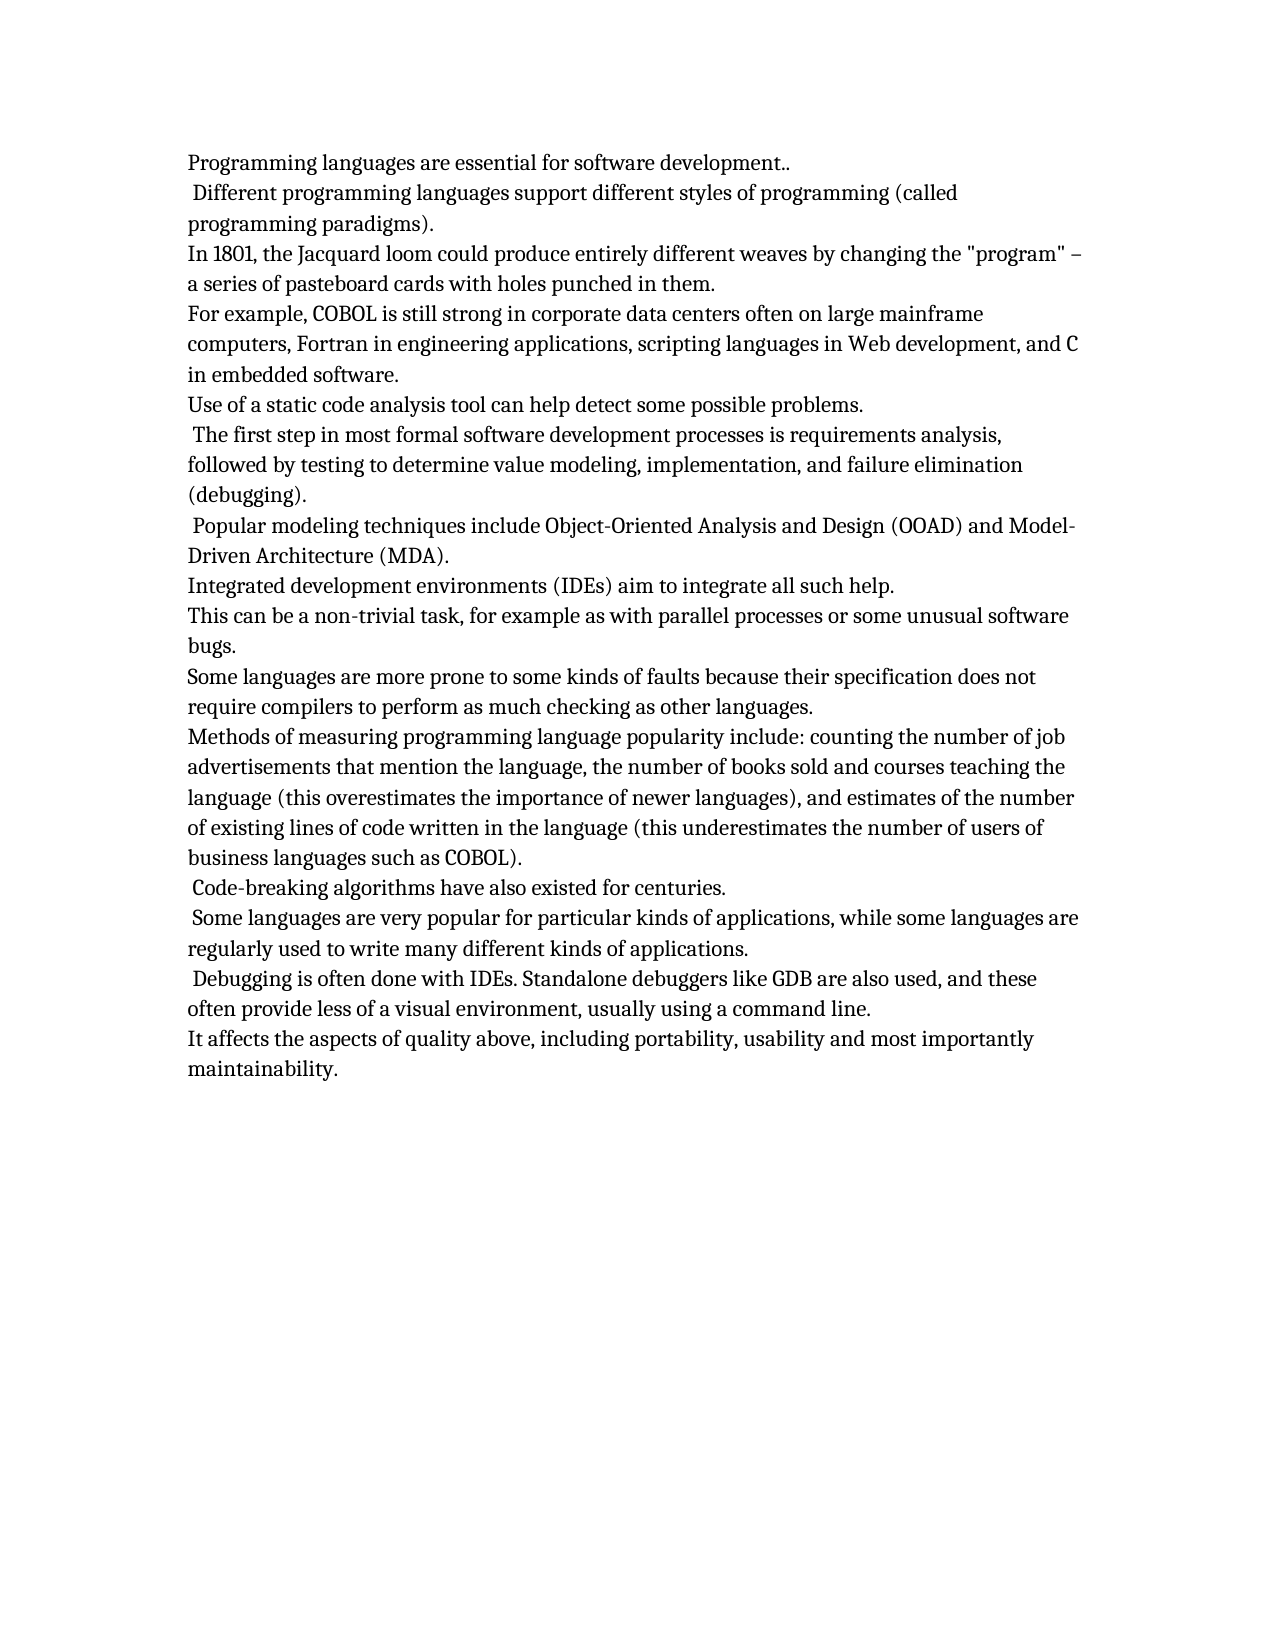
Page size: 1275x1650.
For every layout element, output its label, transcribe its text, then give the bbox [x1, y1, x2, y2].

text Programming languages are essential for software development.. Different programming languages support different styles of programming (called programming paradigms). In 1801, the Jacquard loom could produce entirely different weaves by changing the "program" – a series of pasteboard cards with holes punched in them. For example, COBOL is still strong in corporate data centers often on large mainframe computers, Fortran in engineering applications, scripting languages in Web development, and C in embedded software. Use of a static code analysis tool can help detect some possible problems. The first step in most formal software development processes is requirements analysis, followed by testing to determine value modeling, implementation, and failure elimination (debugging). Popular modeling techniques include Object-Oriented Analysis and Design (OOAD) and Model-Driven Architecture (MDA). Integrated development environments (IDEs) aim to integrate all such help. This can be a non-trivial task, for example as with parallel processes or some unusual software bugs. Some languages are more prone to some kinds of faults because their specification does not require compilers to perform as much checking as other languages. Methods of measuring programming language popularity include: counting the number of job advertisements that mention the language, the number of books sold and courses teaching the language (this overestimates the importance of newer languages), and estimates of the number of existing lines of code written in the language (this underestimates the number of users of business languages such as COBOL). Code-breaking algorithms have also existed for centuries. Some languages are very popular for particular kinds of applications, while some languages are regularly used to write many different kinds of applications. Debugging is often done with IDEs. Standalone debuggers like GDB are also used, and these often provide less of a visual environment, usually using a command line. It affects the aspects of quality above, including portability, usability and most importantly maintainability. [187, 150, 1087, 1083]
